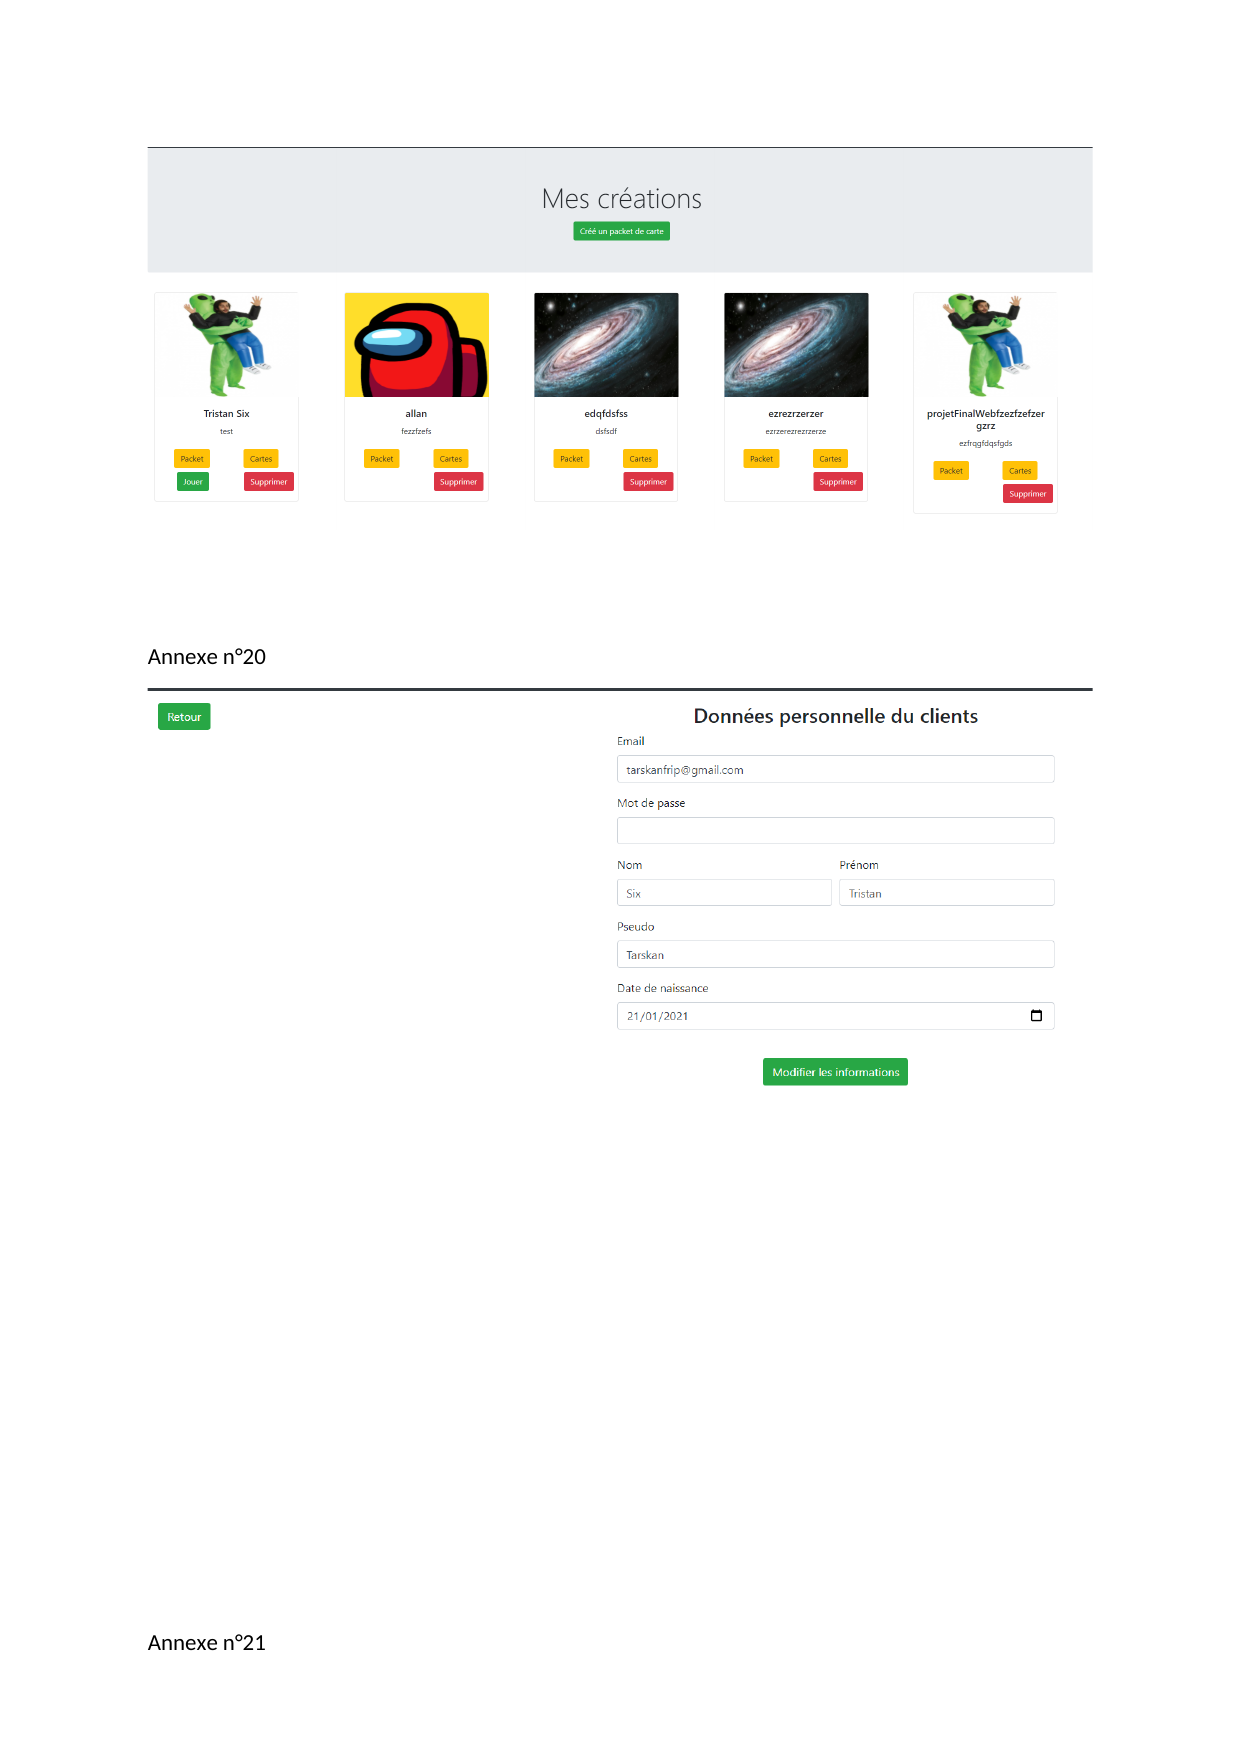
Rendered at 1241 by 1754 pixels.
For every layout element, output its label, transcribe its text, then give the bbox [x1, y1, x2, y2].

picture [147, 688, 1093, 1188]
text Annexe n°21 [148, 1628, 1092, 1656]
picture [147, 147, 1093, 530]
text Annexe n°20 [148, 642, 1092, 670]
